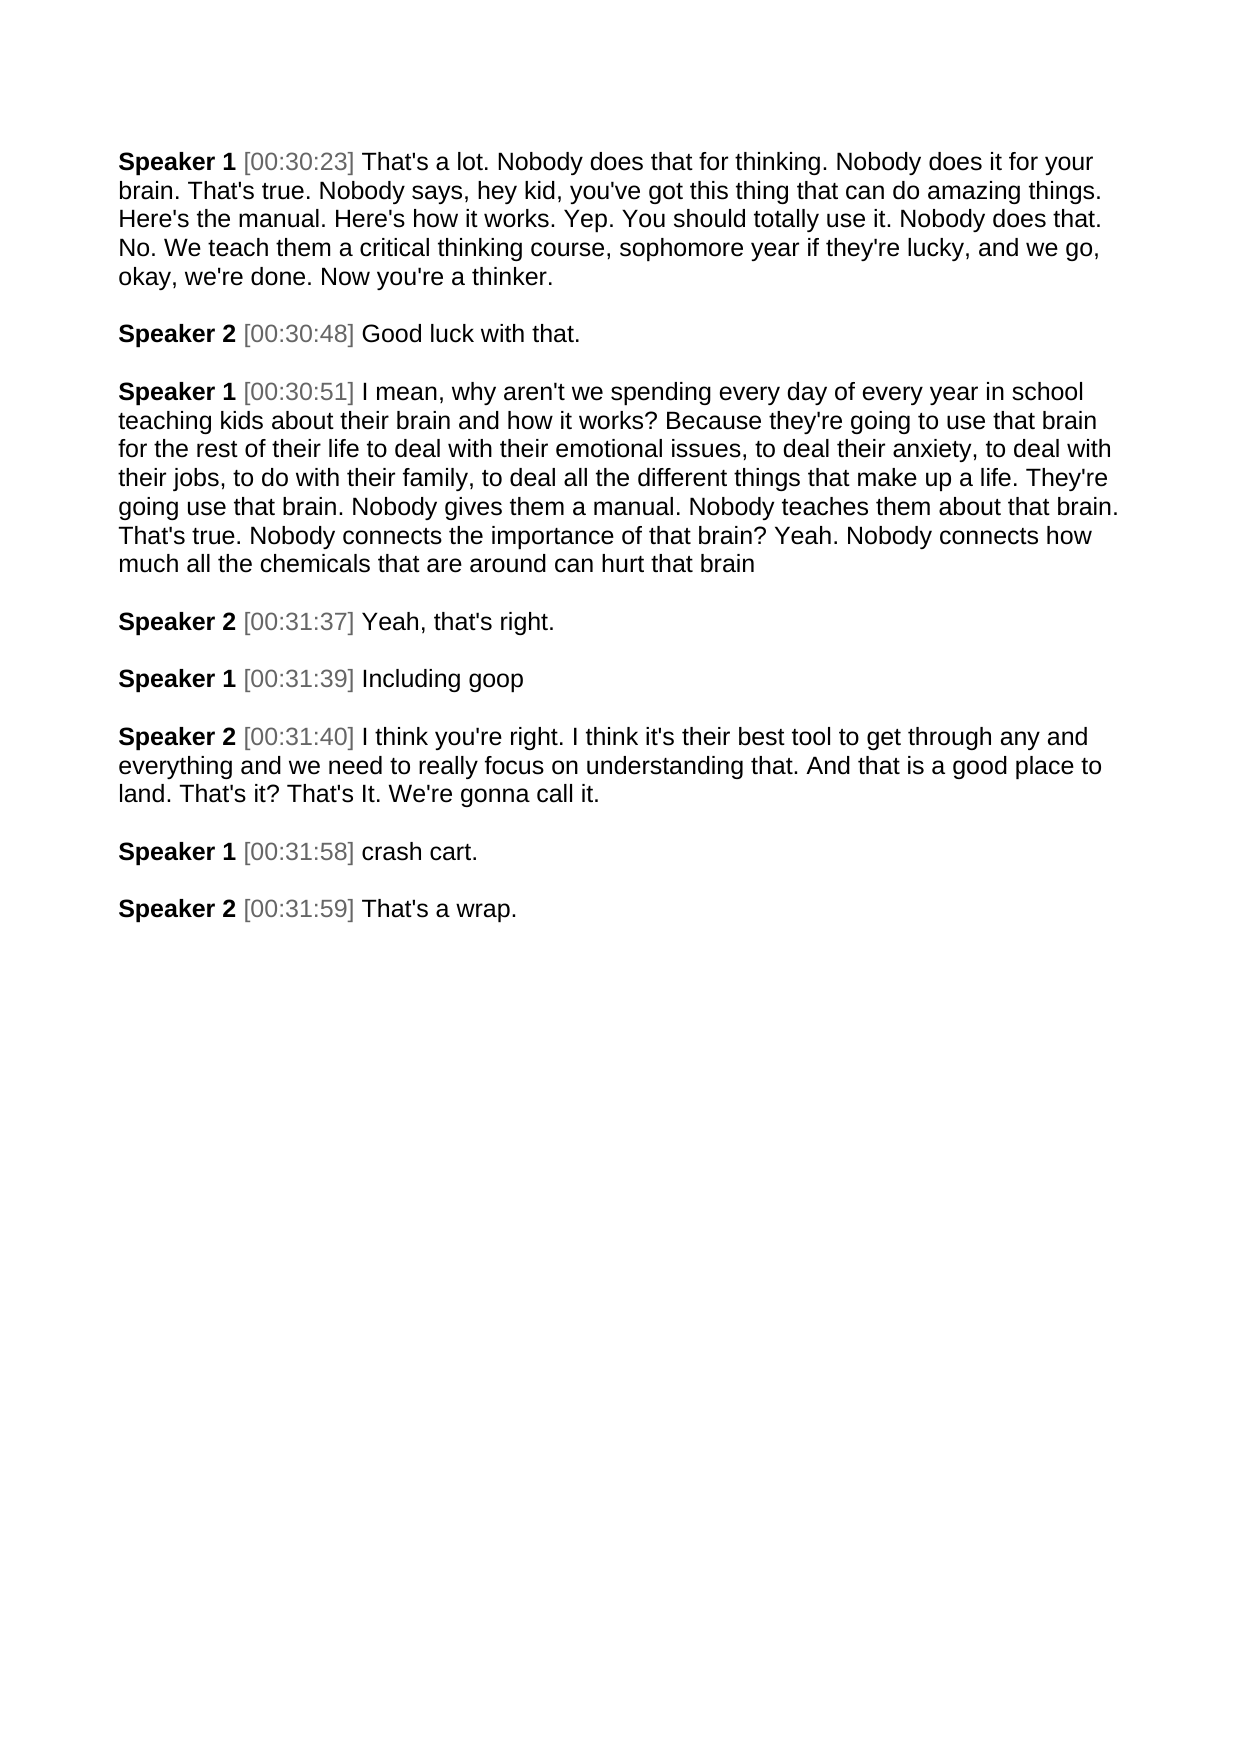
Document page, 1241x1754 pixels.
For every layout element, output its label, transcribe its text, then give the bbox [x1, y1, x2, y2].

text Speaker 2 [00:31:37] Yeah, that's right. [118, 607, 1122, 636]
text Speaker 2 [00:30:48] Good luck with that. [118, 319, 1122, 348]
text Speaker 2 [00:31:40] I think you're right. I think it's their best tool to get through any and everything and we need to really focus on understanding that. And that is a good place to land. That's it? That's It. We're gonna call it. [118, 722, 1122, 808]
text Speaker 1 [00:30:51] I mean, why aren't we spending every day of every year in school teaching kids about their brain and how it works? Because they're going to use that brain for the rest of their life to deal with their emotional issues, to deal their anxiety, to deal with their jobs, to do with their family, to deal all the different things that make up a life. They're going use that brain. Nobody gives them a manual. Nobody teaches them about that brain. That's true. Nobody connects the importance of that brain? Yeah. Nobody connects how much all the chemicals that are around can hurt that brain [118, 377, 1122, 578]
text Speaker 2 [00:31:59] That's a wrap. [118, 894, 1122, 923]
text Speaker 1 [00:30:23] That's a lot. Nobody does that for thinking. Nobody does it for your brain. That's true. Nobody says, hey kid, you've got this thing that can do amazing things. Here's the manual. Here's how it works. Yep. You should totally use it. Nobody does that. No. We teach them a critical thinking course, sophomore year if they're lucky, and we go, okay, we're done. Now you're a thinker. [118, 147, 1122, 291]
text Speaker 1 [00:31:39] Including goop [118, 664, 1122, 693]
text Speaker 1 [00:31:58] crash cart. [118, 837, 1122, 866]
